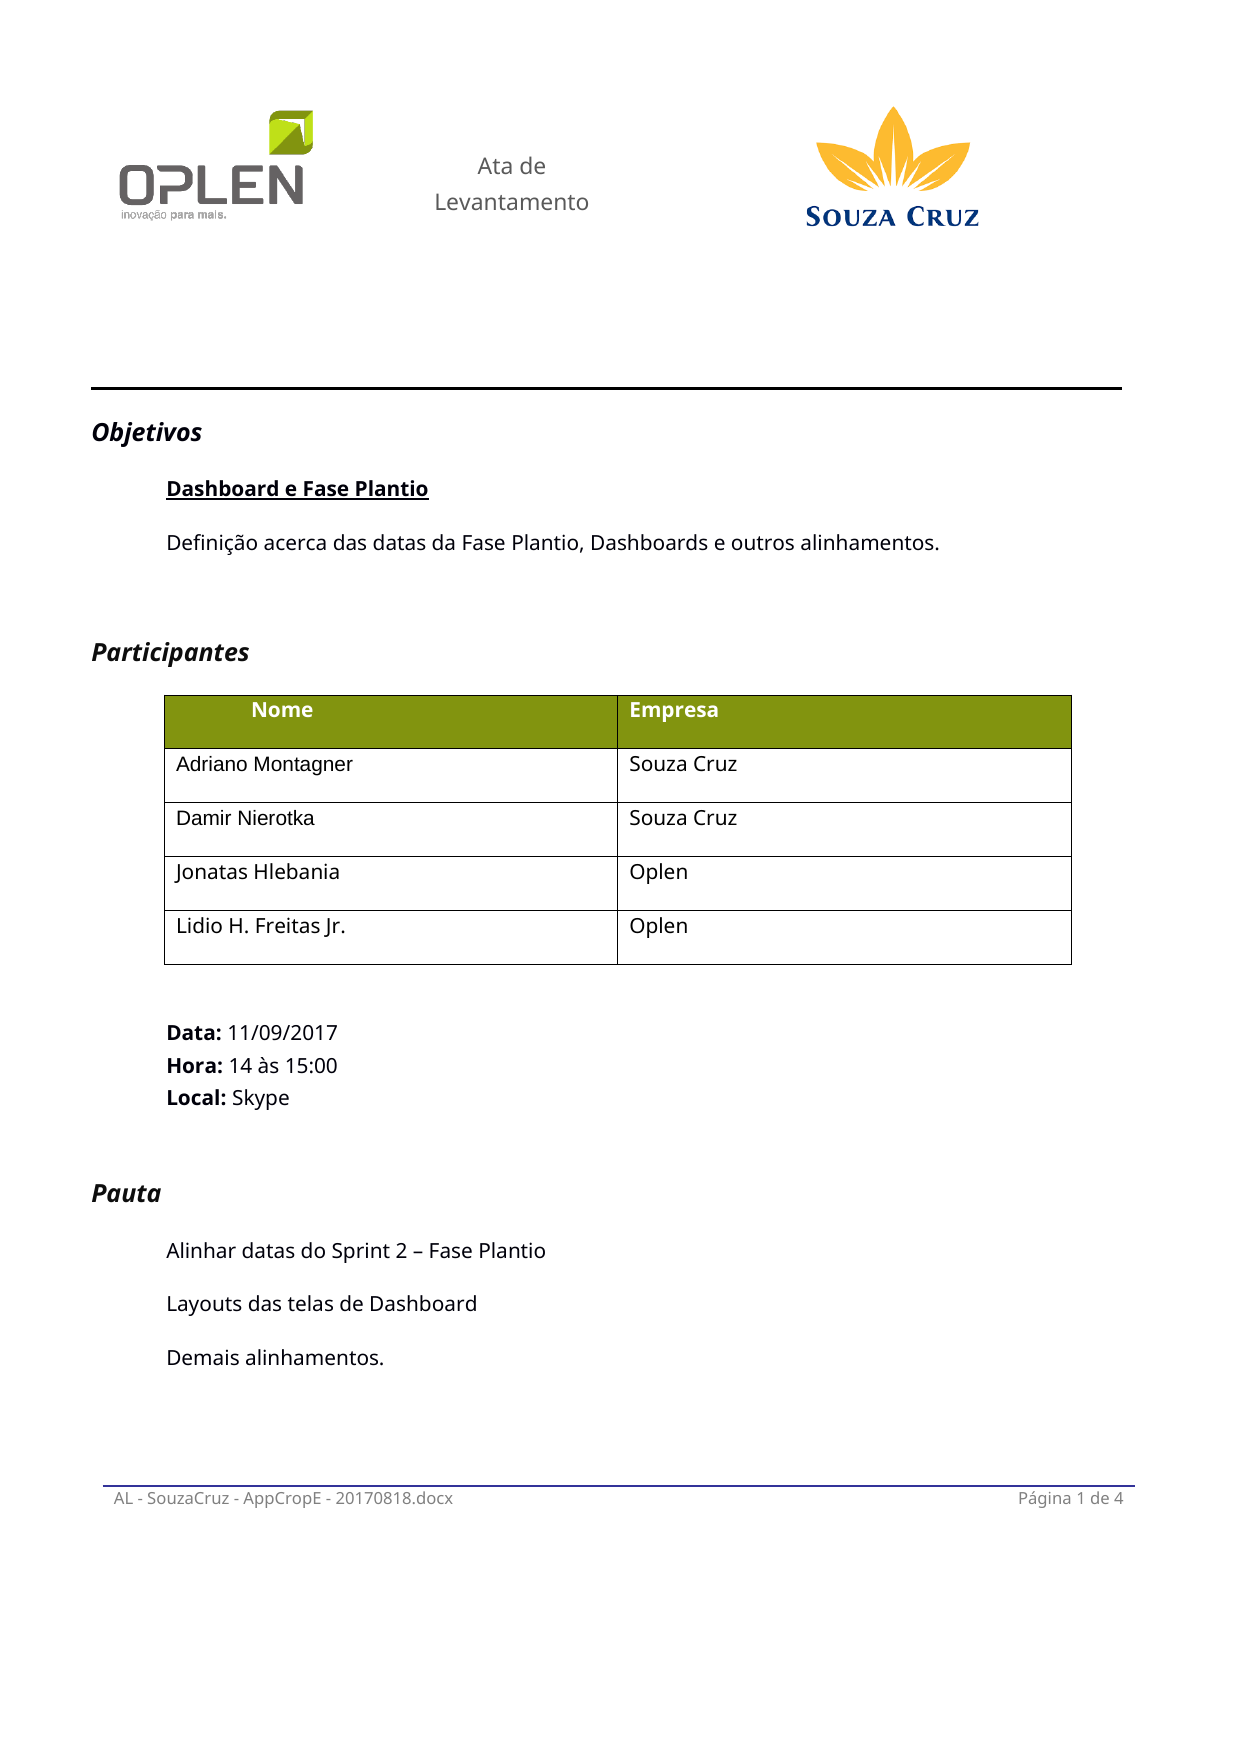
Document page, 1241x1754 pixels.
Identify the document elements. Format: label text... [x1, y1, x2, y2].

table_header Nome [165, 696, 617, 748]
text Data: 11/09/2017 [91, 1018, 1122, 1047]
table_cell Souza Cruz [618, 803, 1071, 856]
text Pauta [91, 1176, 1122, 1210]
text Definição acerca das datas da Fase Plantio, Dashboards e outros alinhamentos. [91, 528, 1122, 556]
table_header Empresa [618, 696, 1071, 748]
text Participantes [91, 634, 1122, 668]
table_cell Oplen [618, 911, 1071, 964]
text Alinhar datas do Sprint 2 – Fase Plantio [91, 1236, 1122, 1264]
table_cell Damir Nierotka [165, 803, 617, 856]
table_cell Oplen [618, 857, 1071, 910]
picture [806, 106, 979, 227]
text Layouts das telas de Dashboard [91, 1289, 1122, 1318]
table_cell Adriano Montagner [165, 749, 617, 802]
table_cell Lidio H. Freitas Jr. [165, 911, 617, 964]
text Demais alinhamentos. [91, 1343, 1122, 1371]
table_cell Jonatas Hlebania [165, 857, 617, 910]
picture [115, 106, 317, 225]
text Dashboard e Fase Plantio [91, 474, 1122, 503]
text Hora: 14 às 15:00 [91, 1051, 1122, 1079]
text Objetivos [91, 414, 1122, 448]
table_cell Souza Cruz [618, 749, 1071, 802]
text Local: Skype [91, 1083, 1122, 1112]
